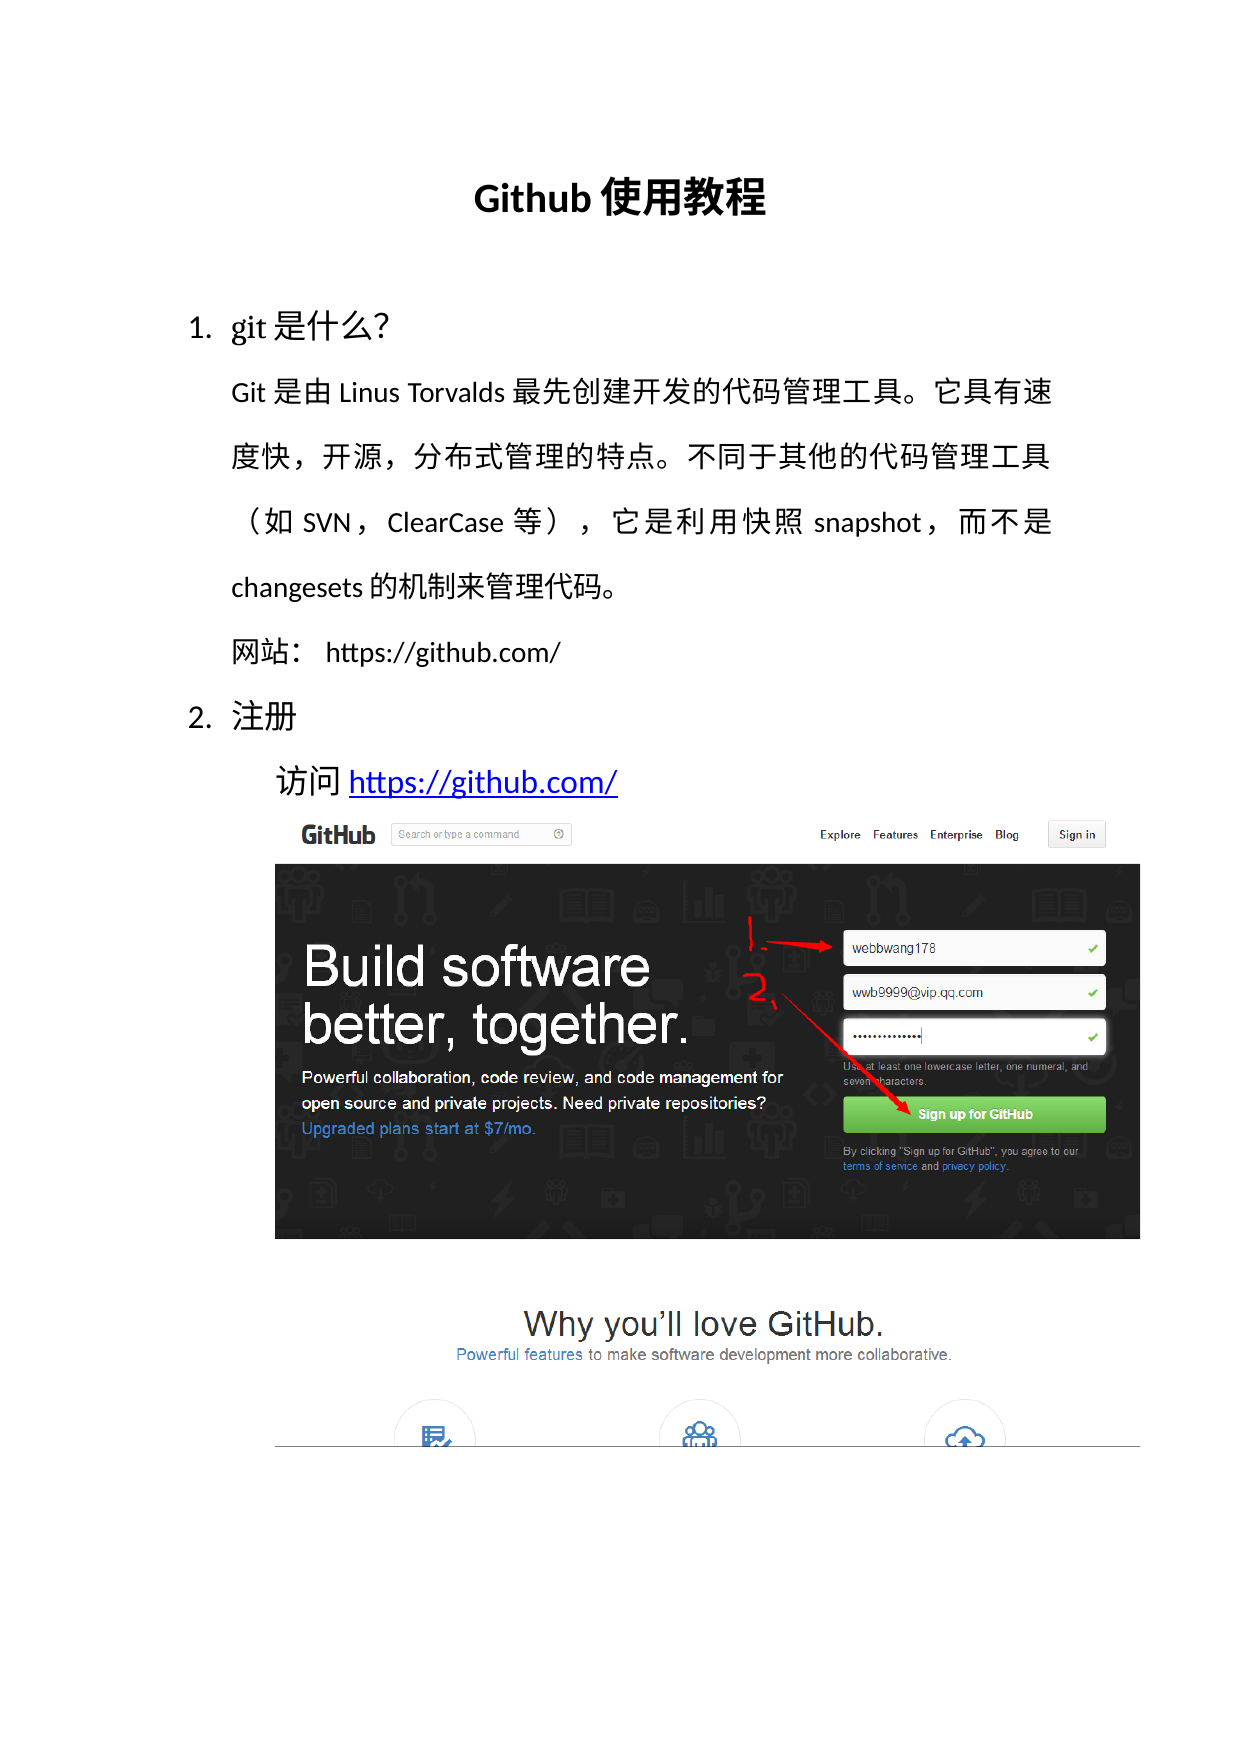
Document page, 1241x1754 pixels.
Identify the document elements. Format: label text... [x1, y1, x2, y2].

picture [275, 812, 1141, 1447]
list git是什么？ [187, 292, 1053, 357]
text 网站： https://github.com/ [231, 617, 1053, 682]
text Git是由Linus Torvalds最先创建开发的代码管理工具。它具有速度快，开源，分布式管理的特点。不同于其他的代码管理工具（如SVN，ClearCase等），它是利用快照snapshot，而不是changesets的机制来管理代码。 [231, 357, 1053, 617]
text Github使用教程 [187, 162, 1053, 227]
list 注册 [187, 682, 1053, 747]
list 访问https://github.com/ [275, 747, 1053, 812]
